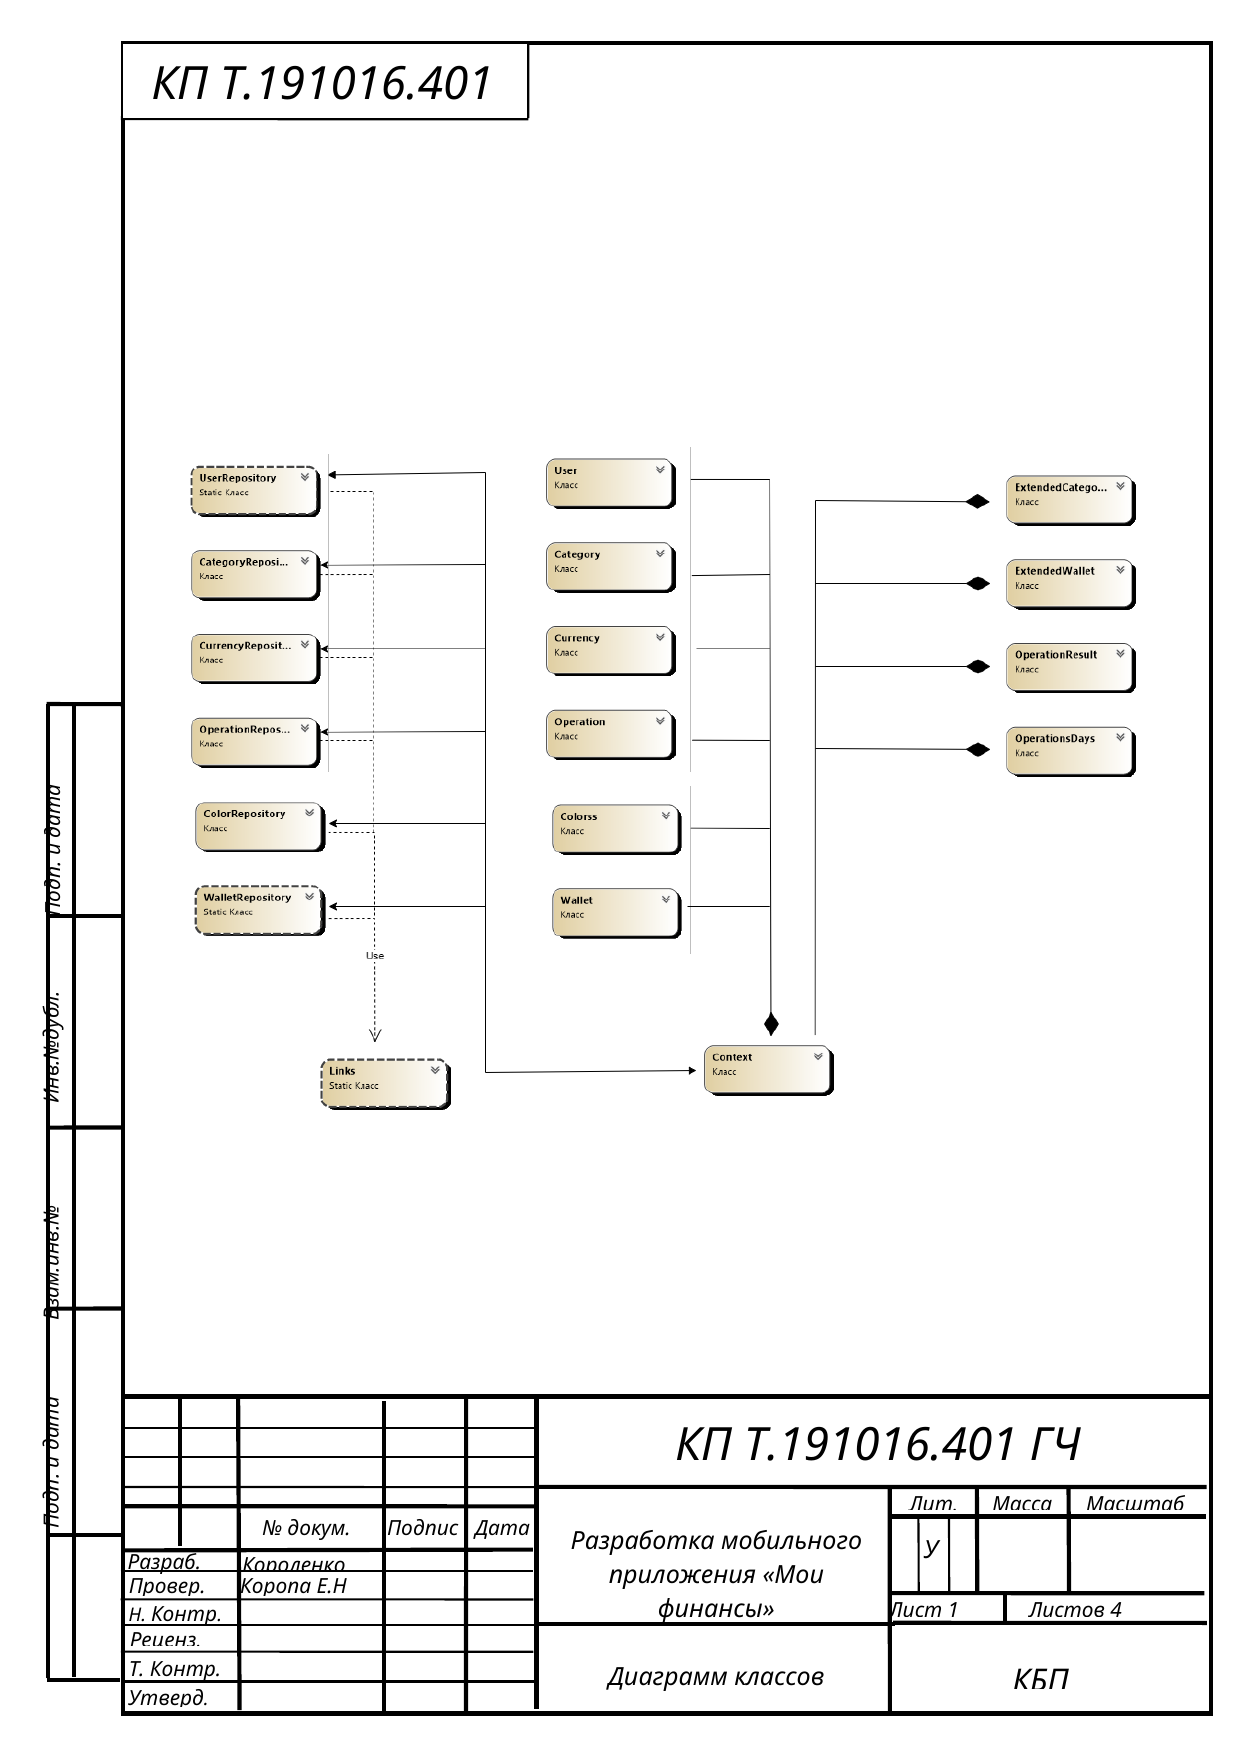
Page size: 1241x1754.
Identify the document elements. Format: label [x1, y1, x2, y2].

picture [181, 447, 1154, 1114]
